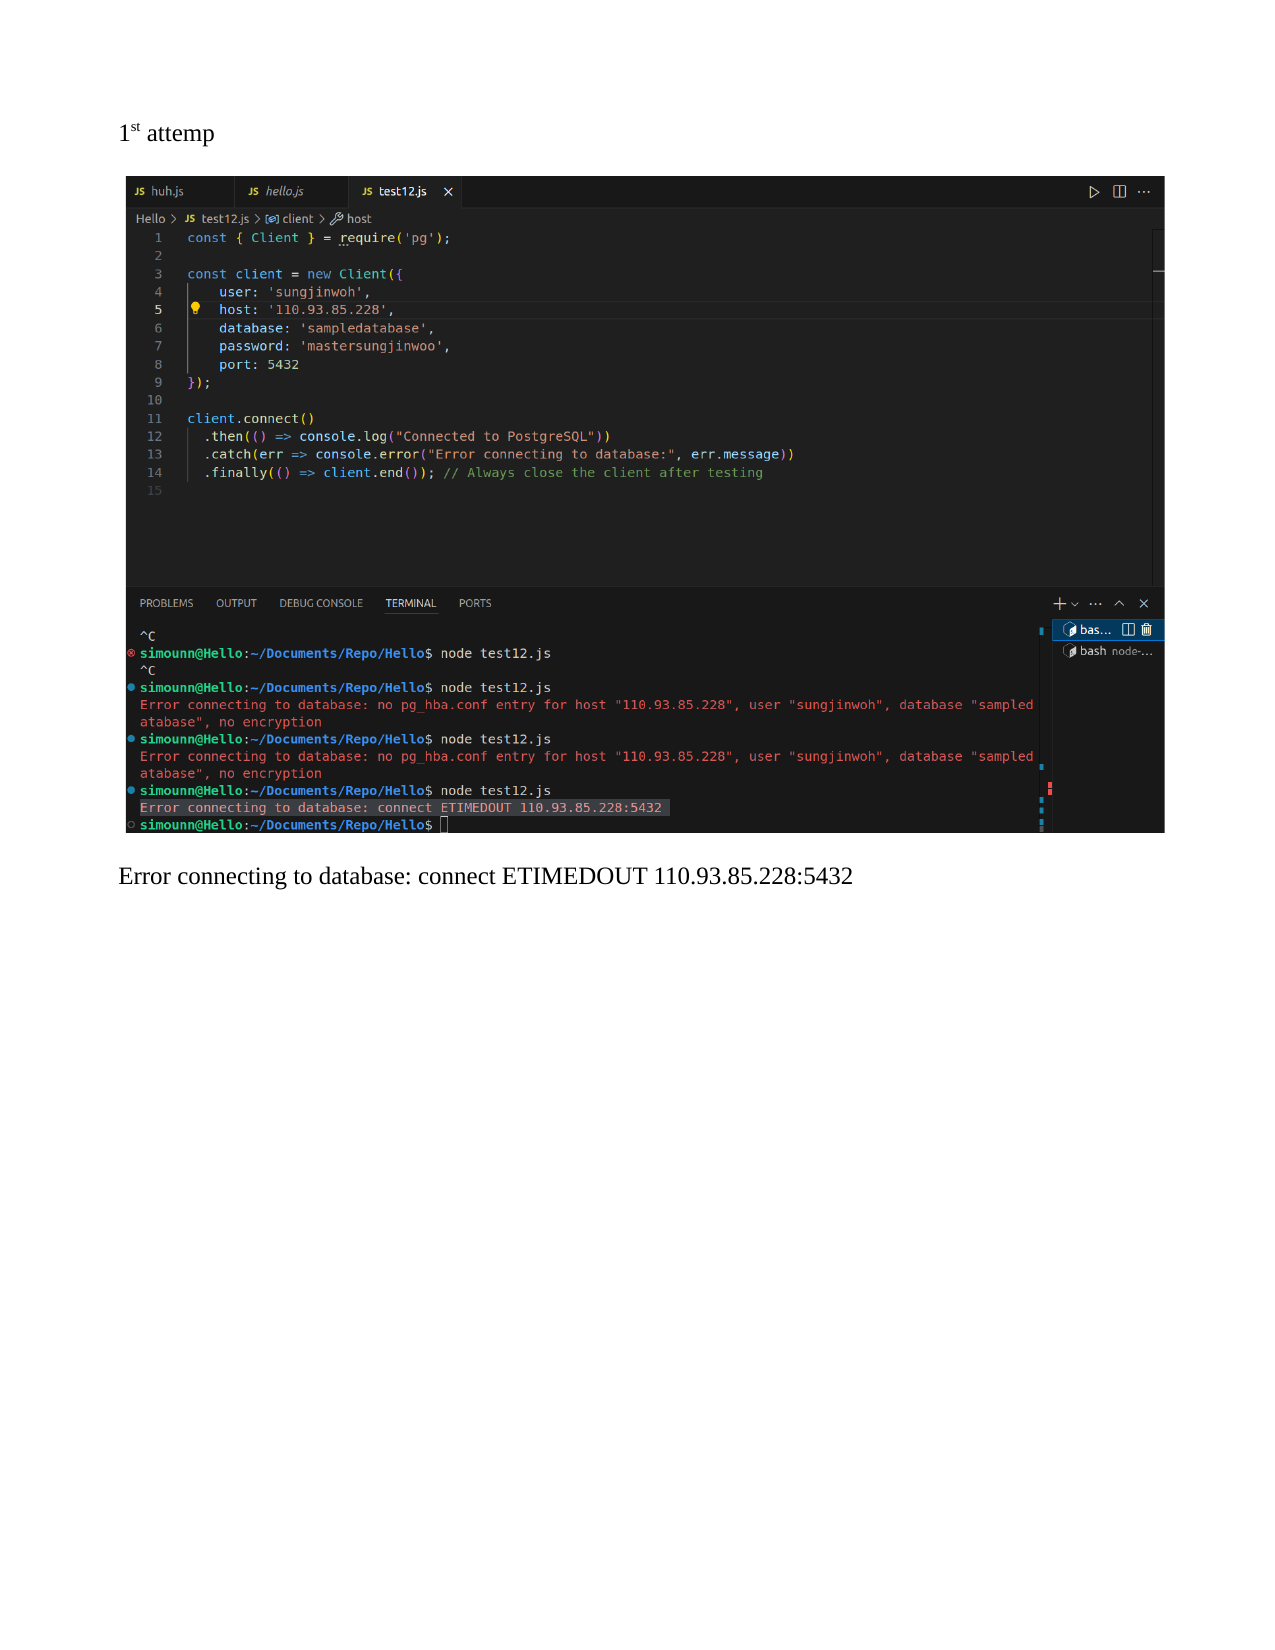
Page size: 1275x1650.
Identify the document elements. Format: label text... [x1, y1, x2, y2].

text Error connecting to database: connect ETIMEDOUT 110.93.85.228:5432 [118, 861, 1157, 919]
picture [125, 176, 1165, 833]
text 1st attemp [118, 118, 1157, 147]
